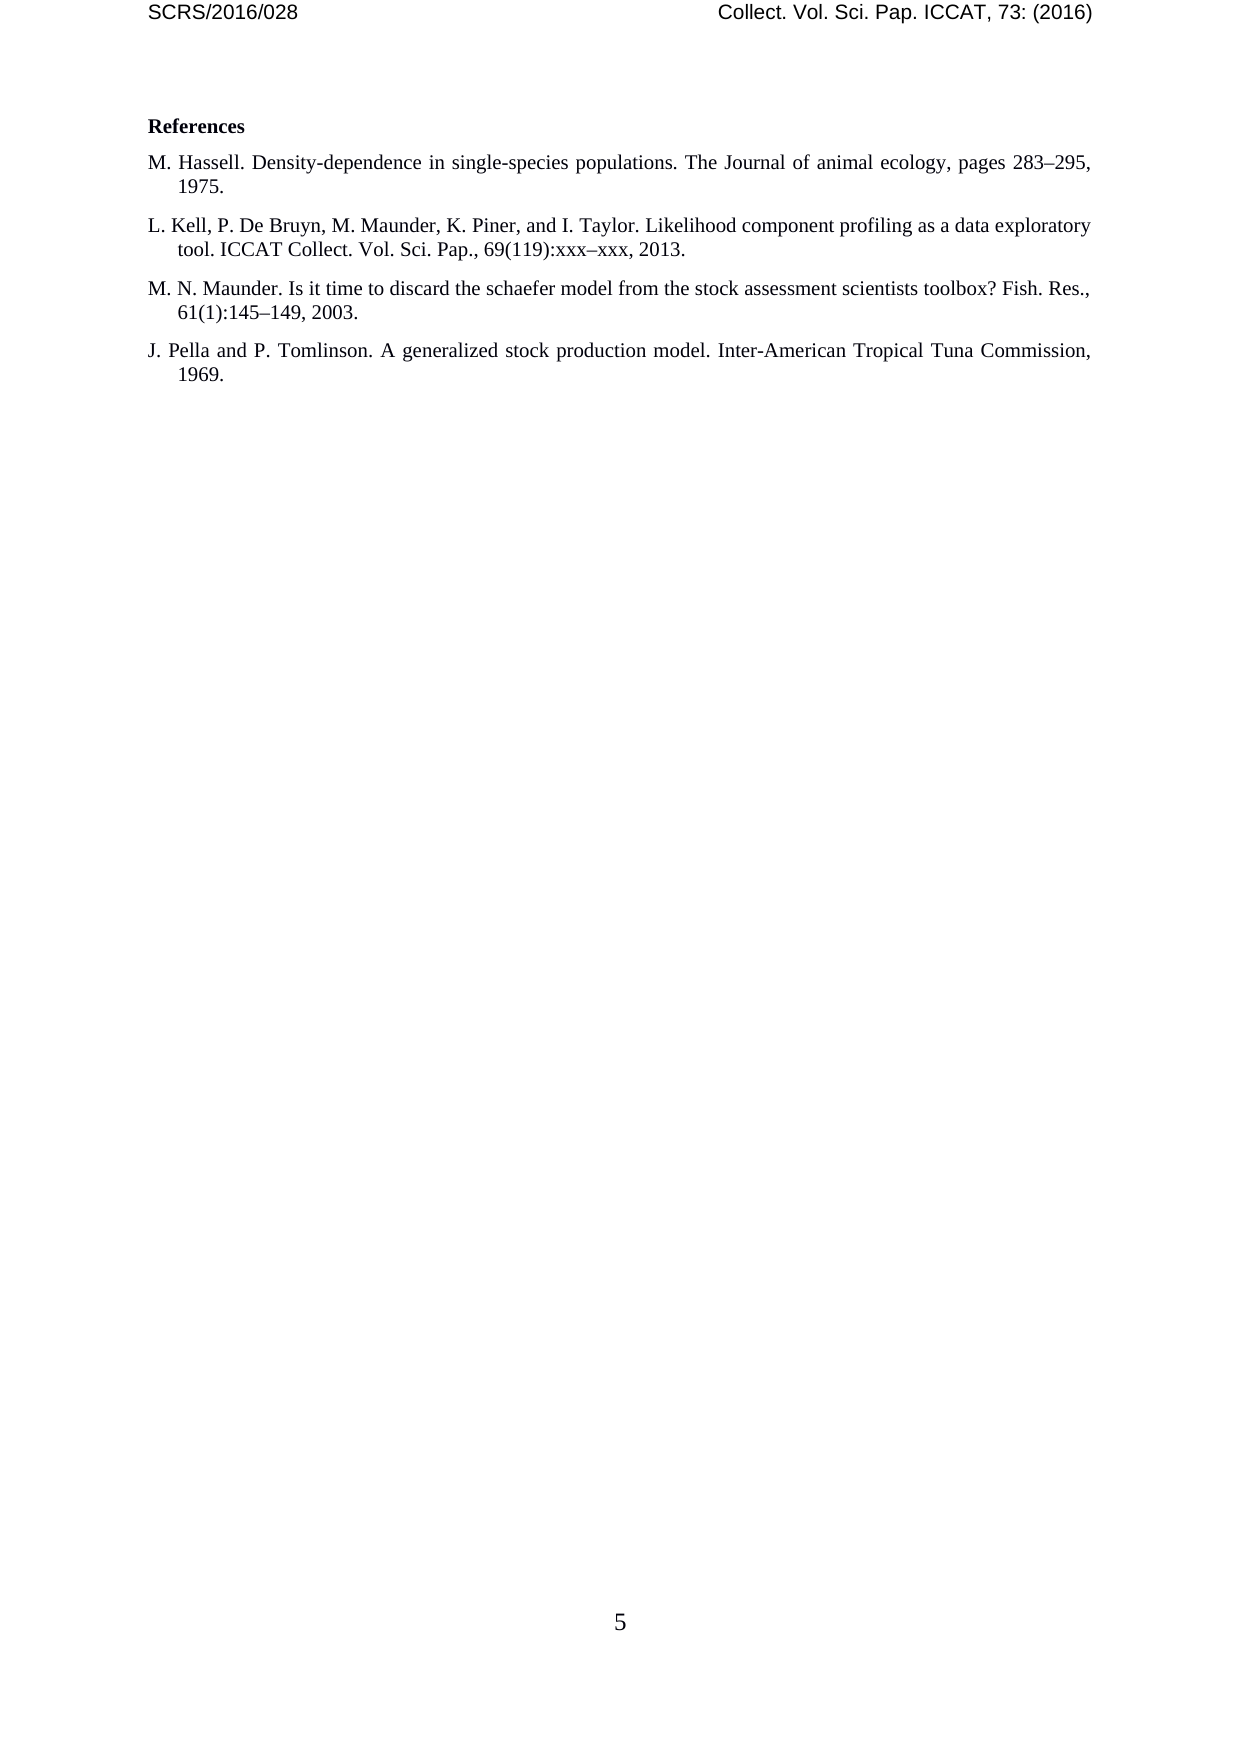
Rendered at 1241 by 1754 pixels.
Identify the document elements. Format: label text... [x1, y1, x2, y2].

text M. N. Maunder. Is it time to discard the schaefer model from the stock assessment scientists toolbox? Fish. Res., 61(1):145–149, 2003. [148, 276, 1092, 324]
text M. Hassell. Density-dependence in single-species populations. The Journal of animal ecology, pages 283–295, 1975. [148, 150, 1092, 198]
subtitle References [148, 114, 1092, 138]
text J. Pella and P. Tomlinson. A generalized stock production model. Inter-American Tropical Tuna Commission, 1969. [148, 338, 1092, 386]
text L. Kell, P. De Bruyn, M. Maunder, K. Piner, and I. Taylor. Likelihood component profiling as a data exploratory tool. ICCAT Collect. Vol. Sci. Pap., 69(119):xxx–xxx, 2013. [148, 213, 1092, 261]
